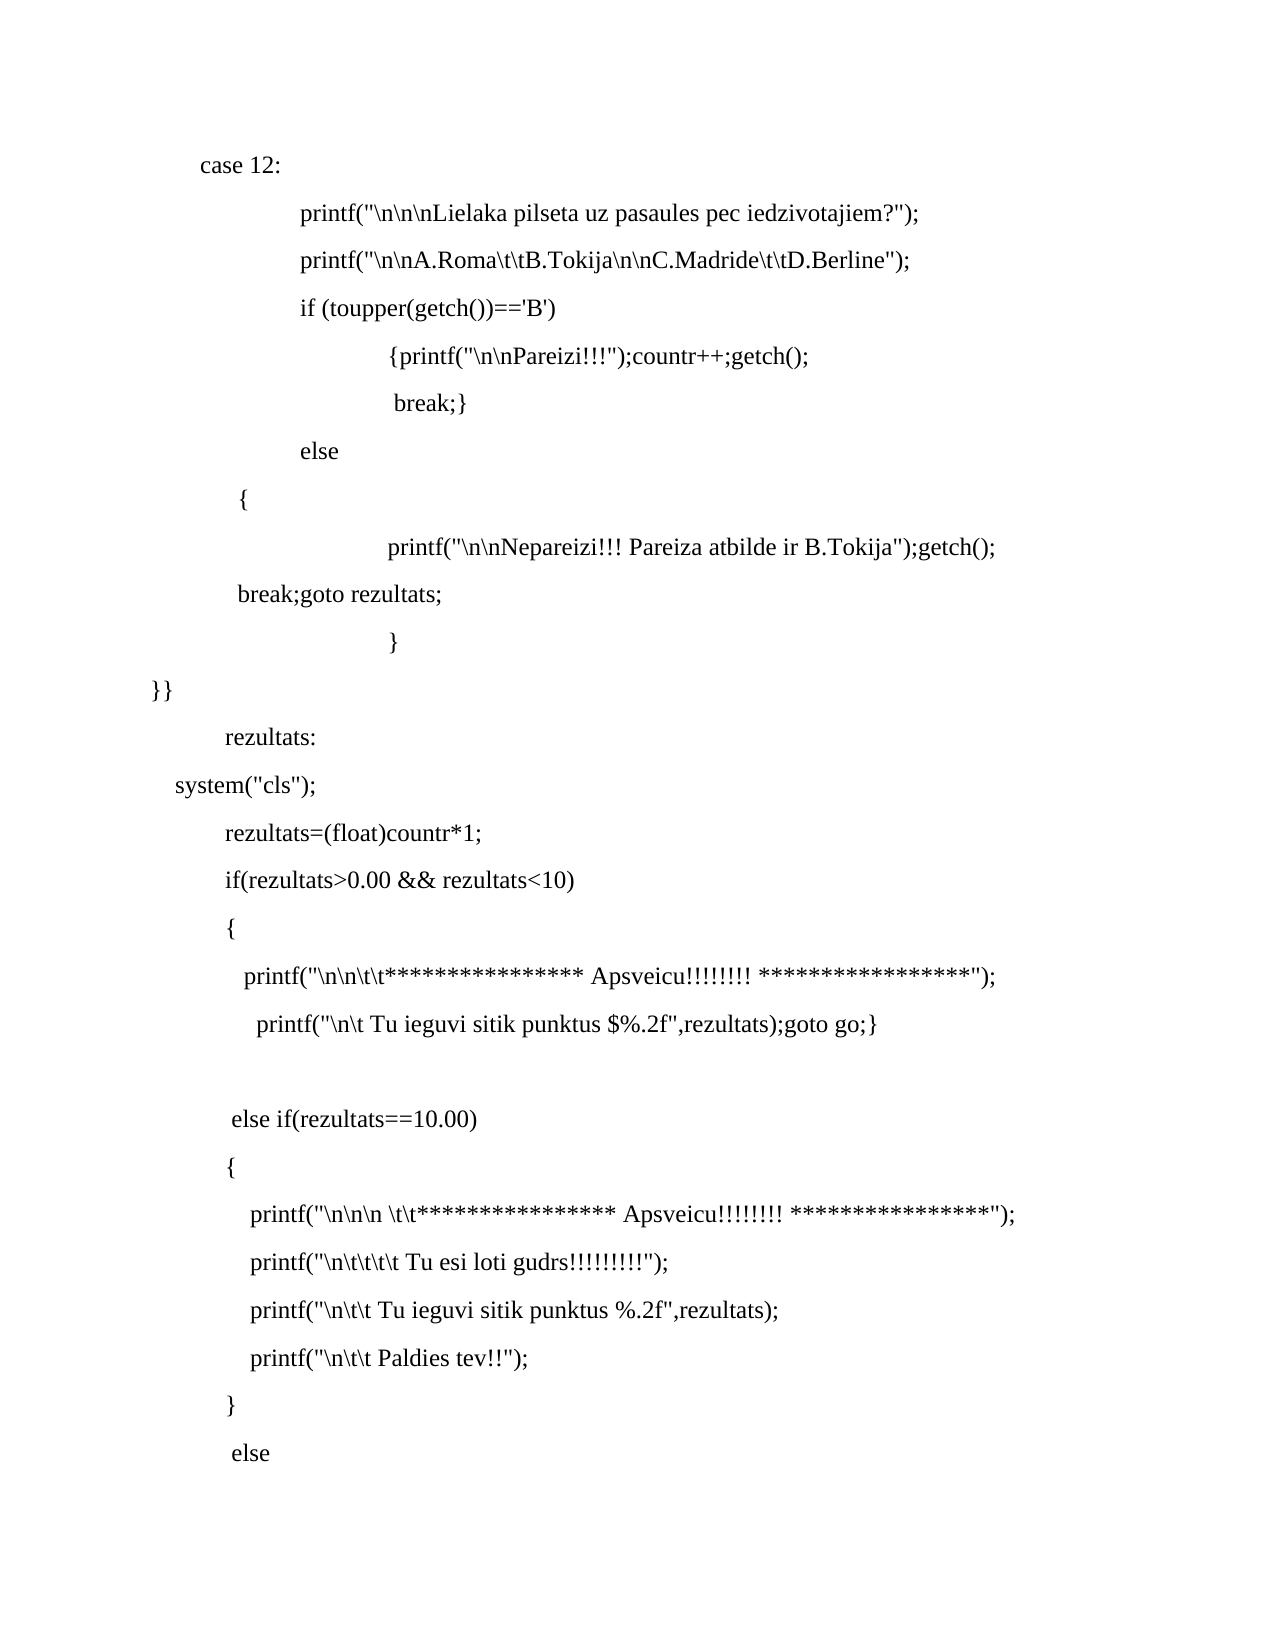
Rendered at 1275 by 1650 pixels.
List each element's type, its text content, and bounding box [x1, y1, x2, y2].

text printf("\n\n\t\t**************** Apsveicu!!!!!!!! *****************"); [150, 961, 1125, 990]
text { [150, 1152, 1125, 1181]
text { [150, 484, 1125, 513]
text else [150, 1438, 1125, 1467]
text case 12: [150, 150, 1125, 179]
text printf("\n\t\t Tu ieguvi sitik punktus %.2f",rezultats); [150, 1295, 1125, 1324]
text break;} [150, 388, 1125, 417]
text printf("\n\n\n \t\t**************** Apsveicu!!!!!!!! ****************"); [150, 1199, 1125, 1228]
text rezultats: [150, 722, 1125, 751]
text printf("\n\nA.Roma\t\tB.Tokija\n\nC.Madride\t\tD.Berline"); [150, 245, 1125, 274]
text printf("\n\nNepareizi!!! Pareiza atbilde ir B.Tokija");getch(); [150, 532, 1125, 560]
text else if(rezultats==10.00) [150, 1104, 1125, 1133]
text printf("\n\n\nLielaka pilseta uz pasaules pec iedzivotajiem?"); [150, 198, 1125, 226]
text } [150, 627, 1125, 656]
text if (toupper(getch())=='B') [150, 293, 1125, 322]
text }} [150, 675, 1125, 703]
text rezultats=(float)countr*1; [150, 818, 1125, 847]
text system("cls"); [150, 770, 1125, 799]
text printf("\n\t\t Paldies tev!!"); [150, 1343, 1125, 1371]
text } [150, 1390, 1125, 1419]
text printf("\n\t\t\t\t Tu esi loti gudrs!!!!!!!!!"); [150, 1247, 1125, 1276]
text break;goto rezultats; [150, 579, 1125, 608]
text if(rezultats>0.00 && rezultats<10) [150, 866, 1125, 894]
text { [150, 913, 1125, 942]
text {printf("\n\nPareizi!!!");countr++;getch(); [150, 341, 1125, 369]
text printf("\n\t Tu ieguvi sitik punktus $%.2f",rezultats);goto go;} [150, 1009, 1125, 1037]
text else [150, 436, 1125, 465]
